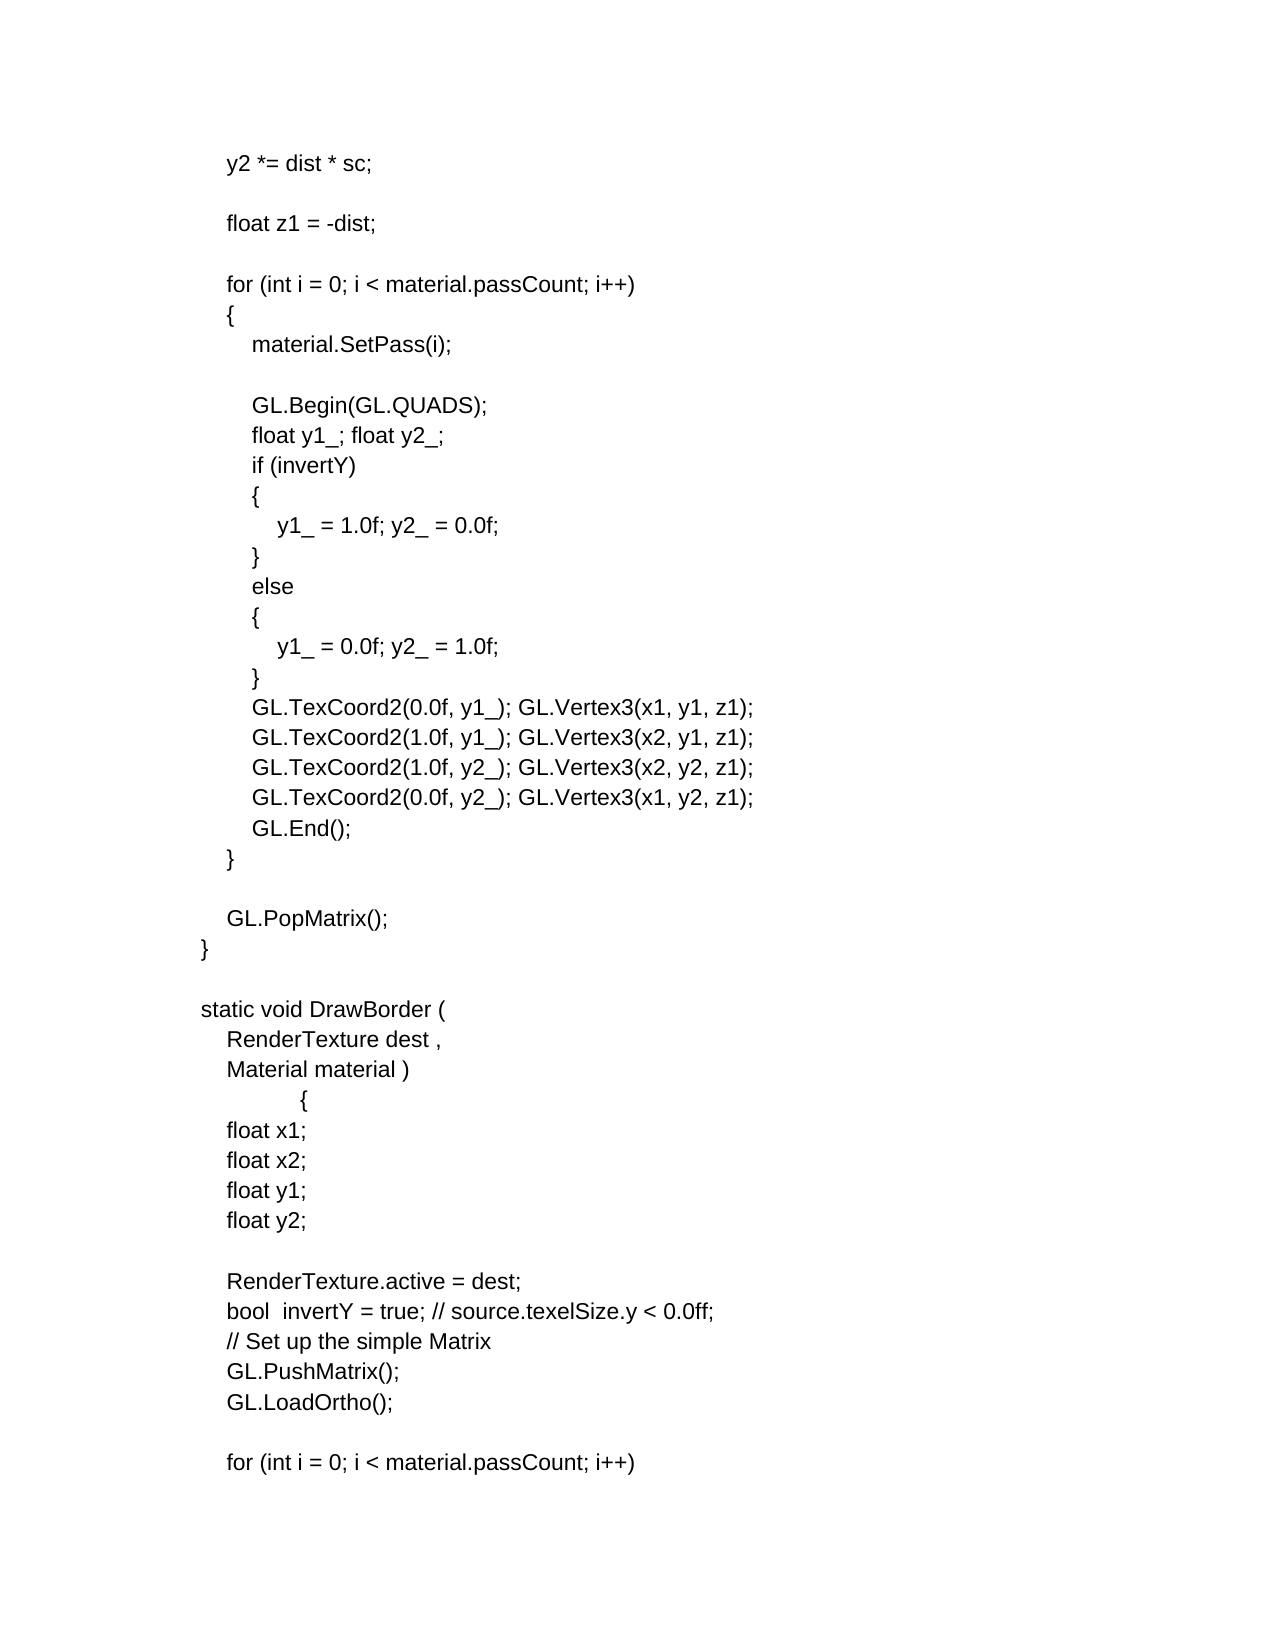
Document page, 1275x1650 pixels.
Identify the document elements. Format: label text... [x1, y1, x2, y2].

text float x1; [150, 1117, 1125, 1143]
text } [150, 845, 1125, 871]
text material.SetPass(i); [150, 331, 1125, 358]
text GL.End(); [150, 814, 1125, 841]
text bool invertY = true; // source.texelSize.y < 0.0ff; [150, 1298, 1125, 1324]
text GL.PopMatrix(); [150, 905, 1125, 932]
text RenderTexture.active = dest; [150, 1268, 1125, 1294]
text Material material ) [150, 1056, 1125, 1083]
text { [150, 1086, 1125, 1113]
text float z1 = -dist; [150, 210, 1125, 237]
text float y2; [150, 1207, 1125, 1234]
text { [150, 301, 1125, 327]
text GL.TexCoord2(0.0f, y1_); GL.Vertex3(x1, y1, z1); [150, 694, 1125, 720]
text RenderTexture dest , [150, 1026, 1125, 1052]
text GL.LoadOrtho(); [150, 1388, 1125, 1415]
text } [150, 663, 1125, 690]
text { [150, 603, 1125, 629]
text GL.Begin(GL.QUADS); [150, 392, 1125, 418]
text float x2; [150, 1147, 1125, 1173]
text y1_ = 1.0f; y2_ = 0.0f; [150, 512, 1125, 539]
text y2 *= dist * sc; [150, 150, 1125, 176]
text } [150, 543, 1125, 569]
text // Set up the simple Matrix [150, 1328, 1125, 1354]
text GL.TexCoord2(0.0f, y2_); GL.Vertex3(x1, y2, z1); [150, 784, 1125, 811]
text float y1; [150, 1177, 1125, 1203]
text y1_ = 0.0f; y2_ = 1.0f; [150, 633, 1125, 660]
text } [150, 935, 1125, 962]
text for (int i = 0; i < material.passCount; i++) [150, 1449, 1125, 1475]
text GL.TexCoord2(1.0f, y2_); GL.Vertex3(x2, y2, z1); [150, 754, 1125, 781]
text float y1_; float y2_; [150, 422, 1125, 448]
text for (int i = 0; i < material.passCount; i++) [150, 271, 1125, 297]
text { [150, 482, 1125, 509]
text static void DrawBorder ( [150, 996, 1125, 1022]
text if (invertY) [150, 452, 1125, 478]
text else [150, 573, 1125, 599]
text GL.PushMatrix(); [150, 1358, 1125, 1385]
text GL.TexCoord2(1.0f, y1_); GL.Vertex3(x2, y1, z1); [150, 724, 1125, 750]
